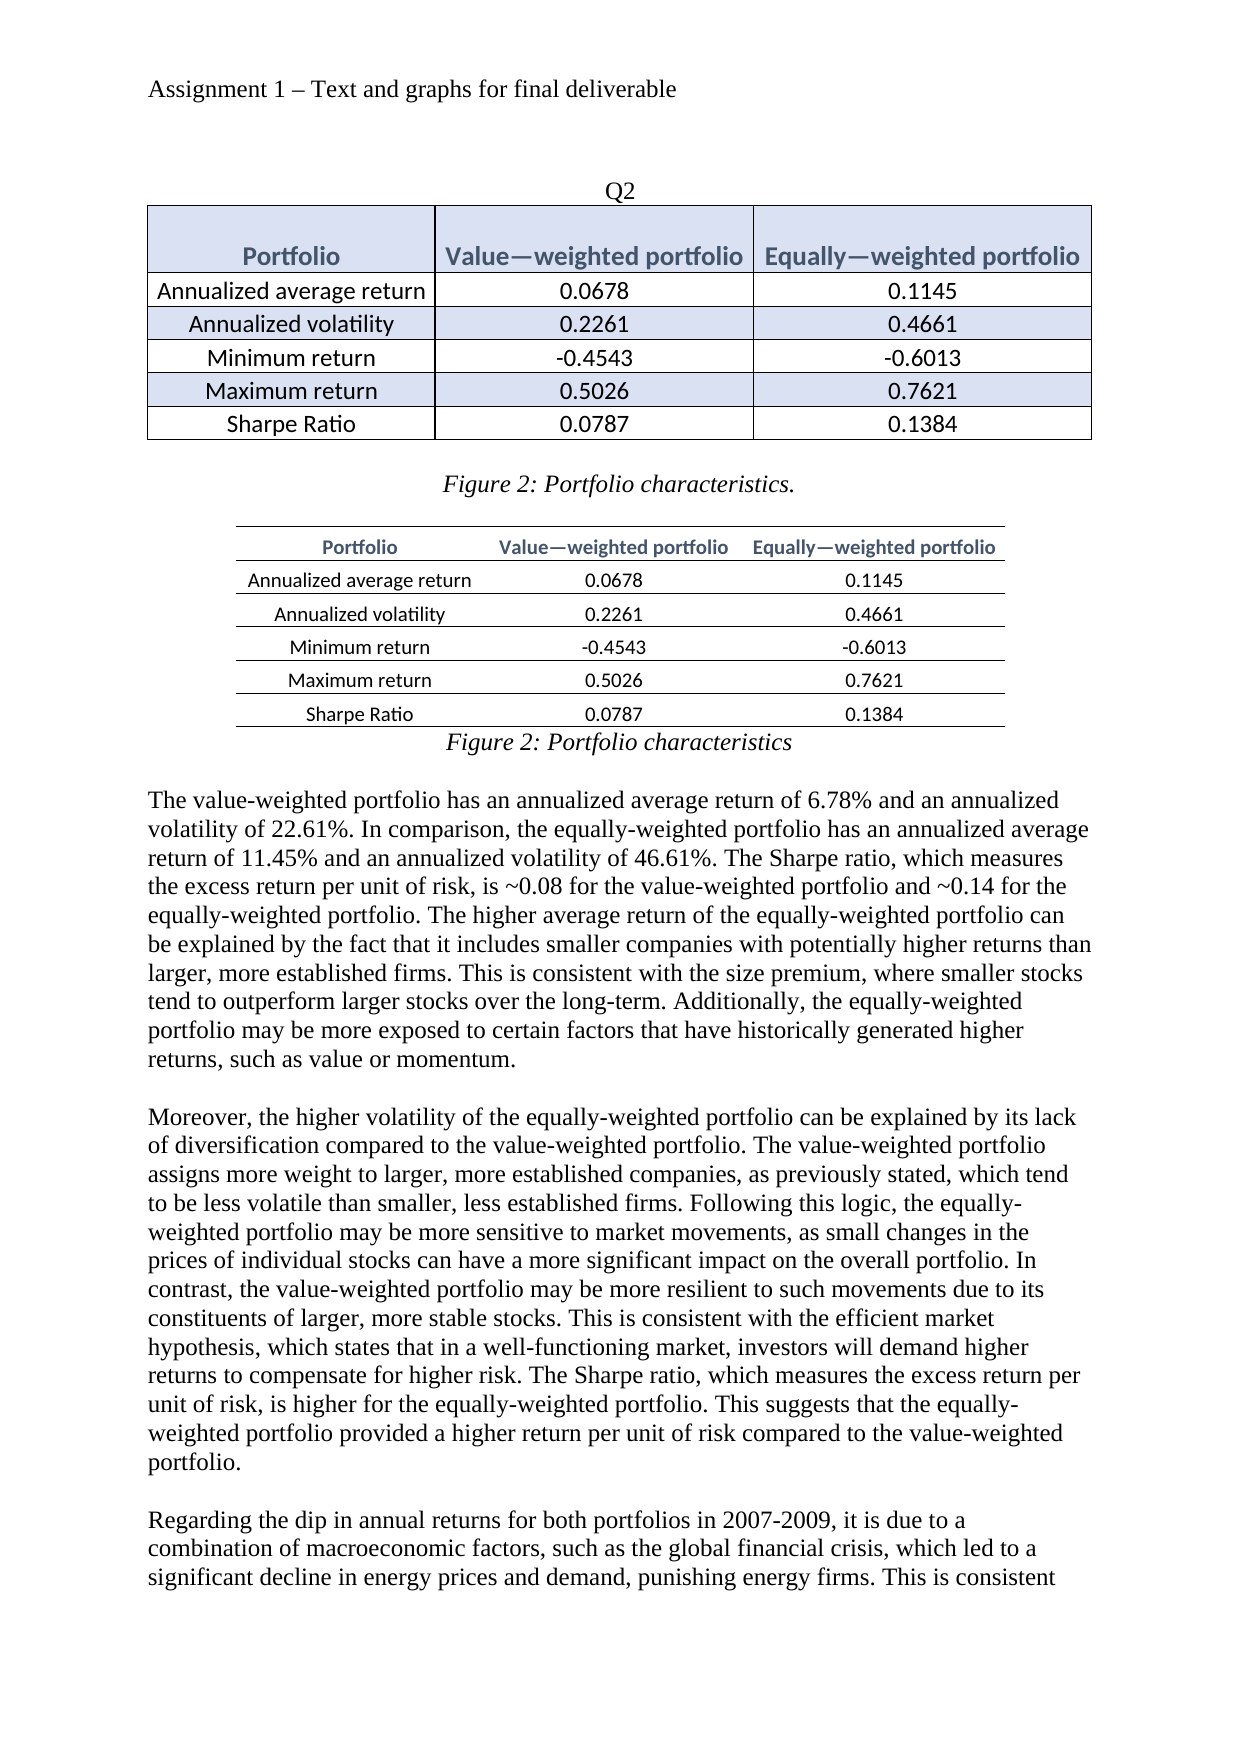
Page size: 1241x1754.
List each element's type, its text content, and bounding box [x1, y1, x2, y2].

table_cell 0.1384 [754, 407, 1091, 439]
table_cell 0.5026 [484, 661, 744, 693]
table_cell Annualized volatility [148, 307, 434, 339]
table_cell 0.0787 [484, 694, 744, 726]
table_cell 0.0678 [484, 561, 744, 593]
table_cell 0.2261 [436, 307, 753, 339]
table_header Portfolio [148, 206, 434, 272]
text Figure 2: Portfolio characteristics. [148, 469, 1093, 497]
text Q2 [148, 176, 1093, 205]
table_header Value—weighted portfolio [436, 206, 753, 272]
table_cell 0.0787 [436, 407, 753, 439]
table_cell Annualized average return [148, 273, 434, 306]
table_cell 0.7621 [754, 373, 1091, 406]
text Figure 2: Portfolio characteristics [148, 727, 1093, 756]
table_cell 0.2261 [484, 594, 744, 626]
table_header Equally—weighted portfolio [754, 206, 1091, 272]
table_cell 0.7621 [744, 661, 1004, 693]
table_cell 0.1384 [744, 694, 1004, 726]
table_cell 0.1145 [754, 273, 1091, 306]
text Moreover, the higher volatility of the equally-weighted portfolio can be explained by its lack of diversification compared to the value-weighted portfolio. The value-weighted portfolio assigns more weight to larger, more established companies, as previously stated, which tend to be less volatile than smaller, less established firms. Following this logic, the equally-weighted portfolio may be more sensitive to market movements, as small changes in the prices of individual stocks can have a more significant impact on the overall portfolio. In contrast, the value-weighted portfolio may be more resilient to such movements due to its constituents of larger, more stable stocks. This is consistent with the efficient market hypothesis, which states that in a well-functioning market, investors will demand higher returns to compensate for higher risk. The Sharpe ratio, which measures the excess return per unit of risk, is higher for the equally-weighted portfolio. This suggests that the equally-weighted portfolio provided a higher return per unit of risk compared to the value-weighted portfolio. [148, 1102, 1093, 1476]
table_cell Sharpe Ratio [148, 407, 434, 439]
table_cell -0.4543 [484, 627, 744, 659]
table_cell Sharpe Ratio [236, 694, 484, 726]
table_header Equally—weighted portfolio [744, 527, 1004, 559]
table_cell -0.6013 [754, 340, 1091, 372]
table_cell Annualized volatility [236, 594, 484, 626]
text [148, 1505, 1093, 1591]
table_cell 0.0678 [436, 273, 753, 306]
table_cell Maximum return [236, 661, 484, 693]
table_header Portfolio [236, 527, 484, 559]
table_cell Annualized average return [236, 561, 484, 593]
table_cell Minimum return [236, 627, 484, 659]
text The value-weighted portfolio has an annualized average return of 6.78% and an annualized volatility of 22.61%. In comparison, the equally-weighted portfolio has an annualized average return of 11.45% and an annualized volatility of 46.61%. The Sharpe ratio, which measures the excess return per unit of risk, is ~0.08 for the value-weighted portfolio and ~0.14 for the equally-weighted portfolio. The higher average return of the equally-weighted portfolio can be explained by the fact that it includes smaller companies with potentially higher returns than larger, more established firms. This is consistent with the size premium, where smaller stocks tend to outperform larger stocks over the long-term. Additionally, the equally-weighted portfolio may be more exposed to certain factors that have historically generated higher returns, such as value or momentum. [148, 785, 1093, 1073]
table_cell 0.4661 [744, 594, 1004, 626]
table_cell 0.5026 [436, 373, 753, 406]
table_cell Minimum return [148, 340, 434, 372]
table_cell -0.4543 [436, 340, 753, 372]
table_cell -0.6013 [744, 627, 1004, 659]
table_cell Maximum return [148, 373, 434, 406]
table_cell 0.1145 [744, 561, 1004, 593]
table_cell 0.4661 [754, 307, 1091, 339]
table_header Value—weighted portfolio [484, 527, 744, 559]
